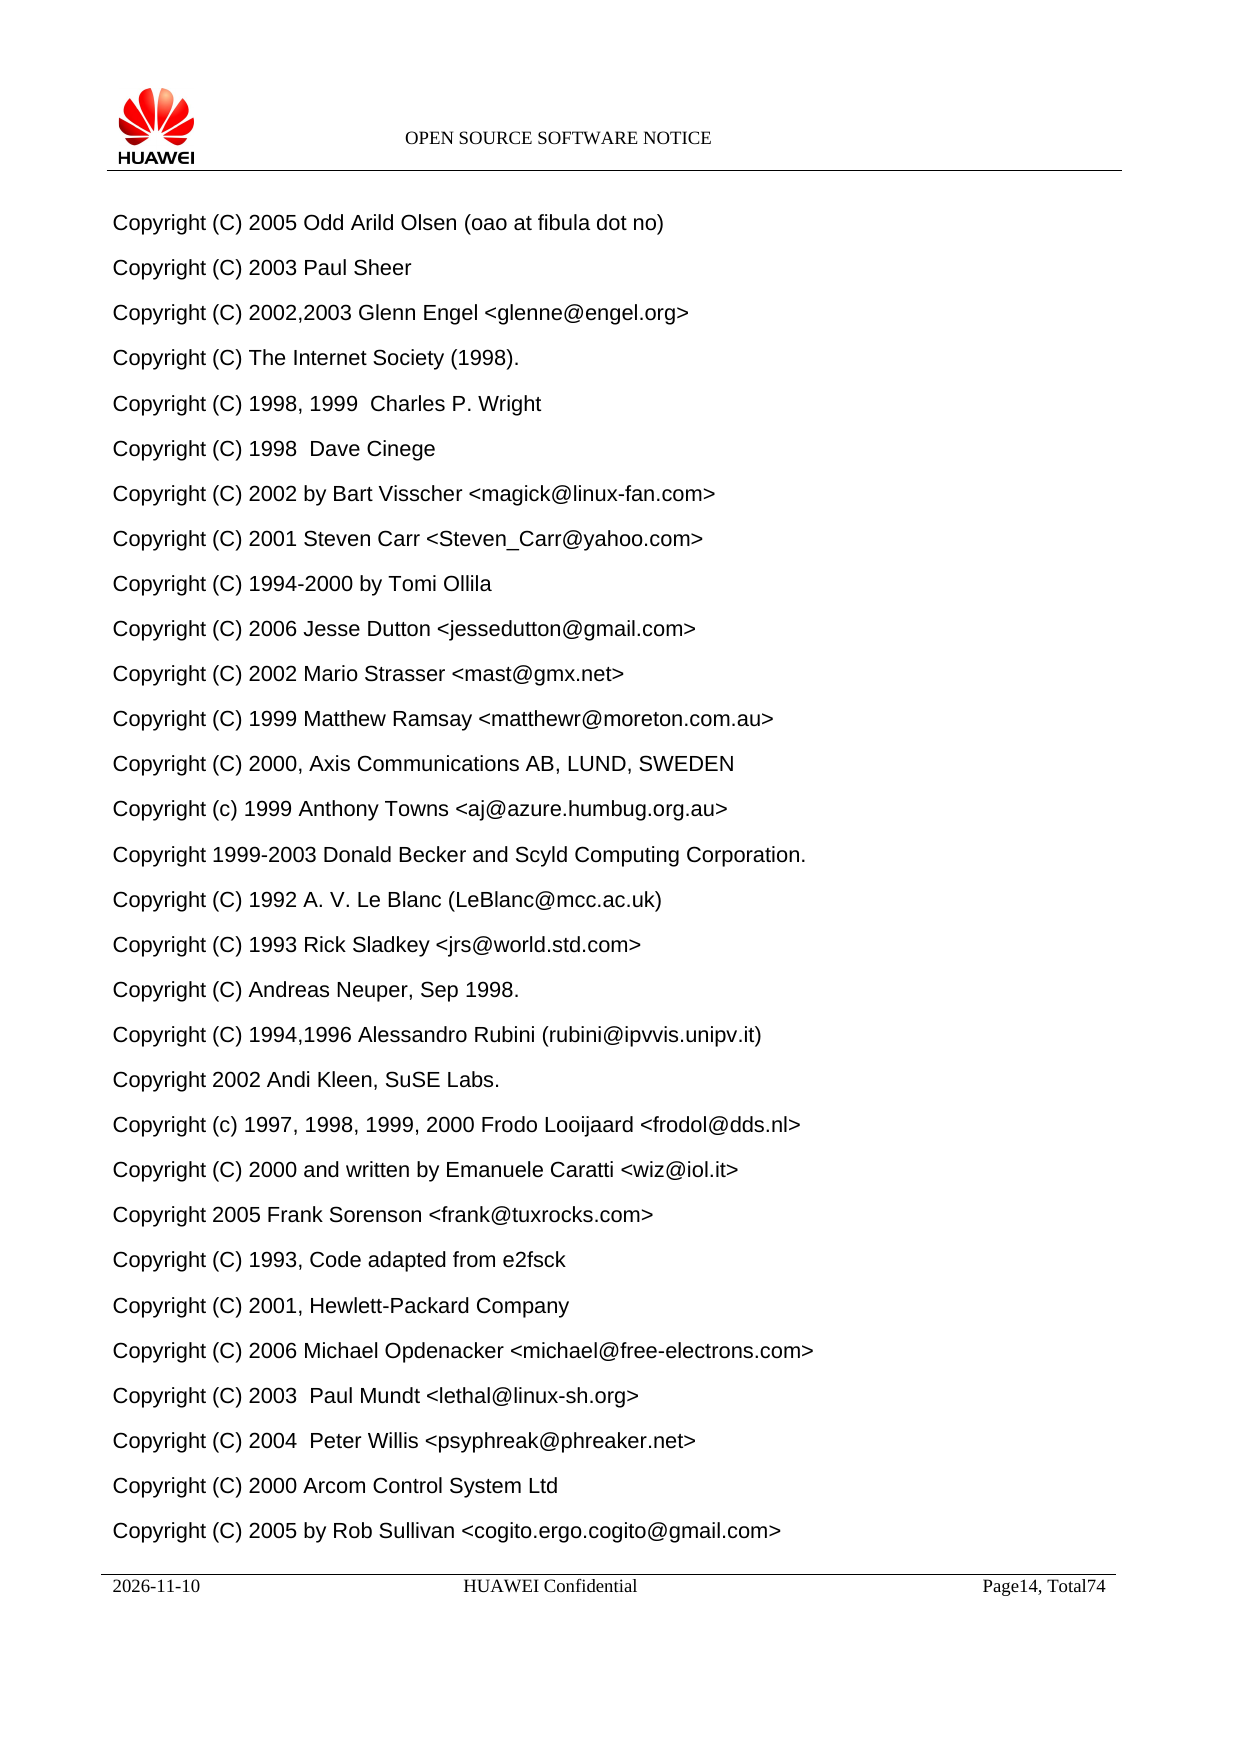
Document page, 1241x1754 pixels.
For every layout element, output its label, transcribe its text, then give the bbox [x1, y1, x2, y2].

text Copyright (C) Andreas Neuper, Sep 1998. [112, 973, 1128, 1006]
text Copyright (C) 2000 and written by Emanuele Caratti <wiz@iol.it> [112, 1153, 1128, 1186]
text Copyright (C) 1994,1996 Alessandro Rubini (rubini@ipvvis.unipv.it) [112, 1018, 1128, 1051]
text Copyright (C) 2006 Michael Opdenacker <michael@free-electrons.com> [112, 1334, 1128, 1366]
text Copyright 2002 Andi Kleen, SuSE Labs. [112, 1063, 1128, 1096]
text Copyright (C) The Internet Society (1998). [112, 342, 1128, 374]
text Copyright 1999-2003 Donald Becker and Scyld Computing Corporation. [112, 838, 1128, 870]
text Copyright (C) 2001, Hewlett-Packard Company [112, 1289, 1128, 1321]
text Copyright (C) 2000, Axis Communications AB, LUND, SWEDEN [112, 748, 1128, 780]
text Copyright (C) 2002 by Bart Visscher <magick@linux-fan.com> [112, 477, 1128, 509]
text Copyright (C) 1992 A. V. Le Blanc (LeBlanc@mcc.ac.uk) [112, 883, 1128, 915]
text Copyright (C) 2002,2003 Glenn Engel <glenne@engel.org> [112, 297, 1128, 329]
text Copyright (c) 1997, 1998, 1999, 2000 Frodo Looijaard <frodol@dds.nl> [112, 1108, 1128, 1141]
text Copyright (C) 2006 Jesse Dutton <jessedutton@gmail.com> [112, 612, 1128, 645]
text Copyright (C) 1993 Rick Sladkey <jrs@world.std.com> [112, 928, 1128, 961]
text Copyright (C) 2001 Steven Carr <Steven_Carr@yahoo.com> [112, 522, 1128, 554]
picture [118, 88, 194, 164]
text Copyright (C) 2004 Peter Willis <psyphreak@phreaker.net> [112, 1424, 1128, 1457]
text Copyright (C) 2002 Mario Strasser <mast@gmx.net> [112, 657, 1128, 690]
text Copyright (C) 1993, Code adapted from e2fsck [112, 1244, 1128, 1276]
text Copyright (C) 2003 Paul Mundt <lethal@linux-sh.org> [112, 1379, 1128, 1412]
text Copyright (C) 1998, 1999 Charles P. Wright [112, 387, 1128, 419]
text Copyright (C) 2005 by Rob Sullivan <cogito.ergo.cogito@gmail.com> [112, 1514, 1128, 1547]
text Copyright 2005 Frank Sorenson <frank@tuxrocks.com> [112, 1199, 1128, 1231]
text Copyright (C) 1998 Dave Cinege [112, 432, 1128, 464]
text Copyright (C) 2003 Paul Sheer [112, 251, 1128, 284]
text Copyright (C) 2000 Arcom Control System Ltd [112, 1469, 1128, 1502]
text Copyright (C) 2005 Odd Arild Olsen (oao at fibula dot no) [112, 206, 1128, 239]
text Copyright (c) 1999 Anthony Towns <aj@azure.humbug.org.au> [112, 793, 1128, 825]
text Copyright (C) 1994-2000 by Tomi Ollila [112, 567, 1128, 600]
text Copyright (C) 1999 Matthew Ramsay <matthewr@moreton.com.au> [112, 702, 1128, 735]
